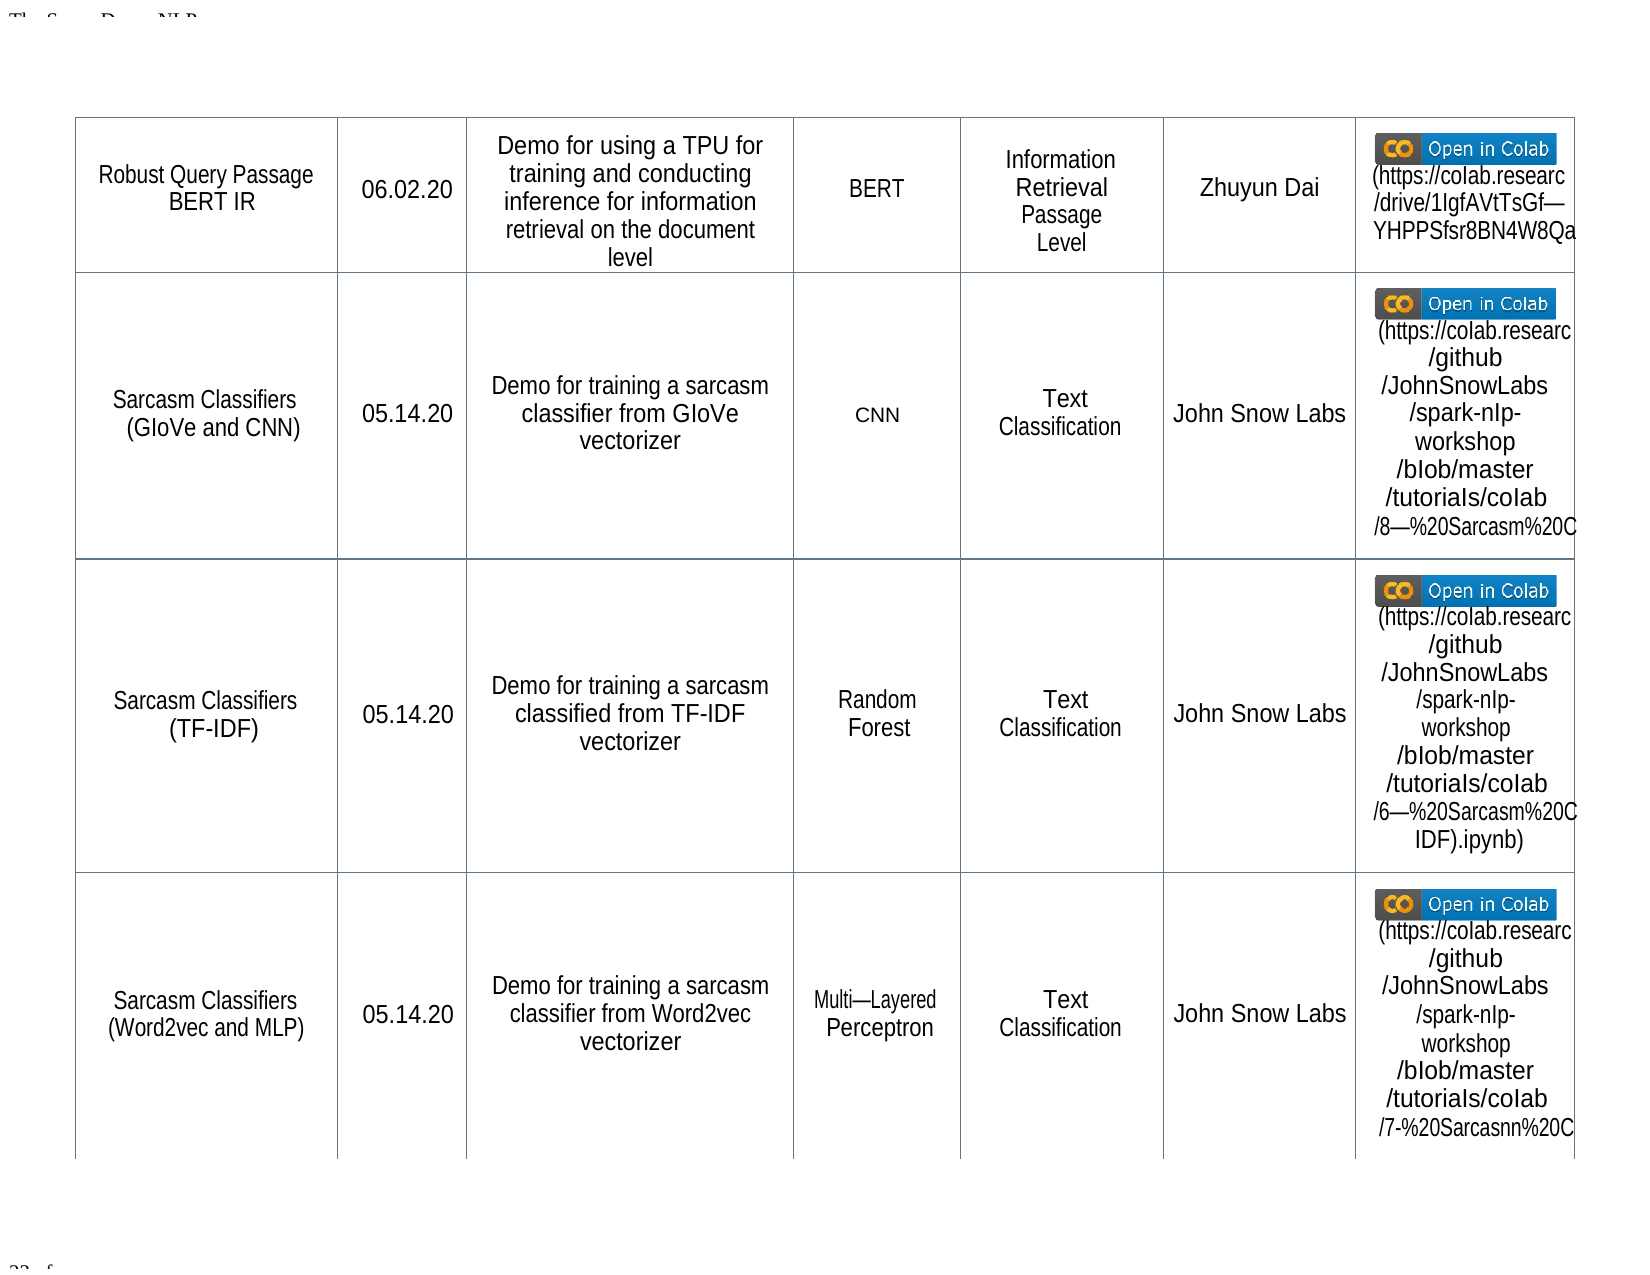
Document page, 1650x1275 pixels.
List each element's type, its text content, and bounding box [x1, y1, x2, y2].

table_cell Text Classification [961, 560, 1163, 872]
table_cell (https://coIab.researc /github /JohnSnowLabs /spark-nIp- workshop /bIob/master /tutoriaIs/coIab /8—%20Sarcasm%20C [1356, 273, 1574, 558]
table_cell Sarcasm Classifiers (TF-IDF) [76, 560, 337, 872]
table_cell Sarcasm Classifiers (GIoVe and CNN) [76, 273, 337, 558]
table_cell Demo for training a sarcasm classifier from GIoVe vectorizer [467, 273, 793, 558]
picture [1374, 133, 1557, 165]
picture [1374, 889, 1557, 921]
table_cell Random Forest [794, 560, 960, 872]
table_cell (https://coIab.researc /github /JohnSnowLabs /spark-nIp- workshop /bIob/master /tutoriaIs/coIab /6—%20Sarcasm%20C IDF).ipynb) [1356, 560, 1574, 872]
table_cell John Snow Labs [1164, 873, 1355, 1158]
table_header BERT [794, 118, 960, 272]
picture [1374, 575, 1557, 607]
table_cell 05.14.20 [338, 560, 466, 872]
table_header 06.02.20 [338, 118, 466, 272]
table_cell 05.14.20 [338, 273, 466, 558]
table_cell Demo for training a sarcasm classified from TF-IDF vectorizer [467, 560, 793, 872]
table_header Zhuyun Dai [1164, 118, 1355, 272]
table_cell Text Classification [961, 873, 1163, 1158]
table_header Robust Query Passage BERT IR [76, 118, 337, 272]
table_cell Demo for training a sarcasm classifier from Word2vec vectorizer [467, 873, 793, 1158]
table_header Information Retrieval Passage Level [961, 118, 1163, 272]
table_cell (https://coIab.researc /github /JohnSnowLabs /spark-nIp- workshop /bIob/master /tutoriaIs/coIab /7-%20Sarcasnn%20C [1356, 873, 1574, 1158]
table_header Demo for using a TPU for training and conducting inference for information retrieval on the document level [467, 118, 793, 272]
table_header (https://coIab.researc /drive/1IgfAVtTsGf— YHPPSfsr8BN4W8Qa [1356, 118, 1574, 272]
table_cell John Snow Labs [1164, 560, 1355, 872]
table_cell CNN [794, 273, 960, 558]
picture [1374, 288, 1556, 320]
table_cell Text Classification [961, 273, 1163, 558]
table_cell Multi—Layered Perceptron [794, 873, 960, 1158]
table_cell 05.14.20 [338, 873, 466, 1158]
table_cell Sarcasm Classifiers (Word2vec and MLP) [76, 873, 337, 1158]
table_cell John Snow Labs [1164, 273, 1355, 558]
